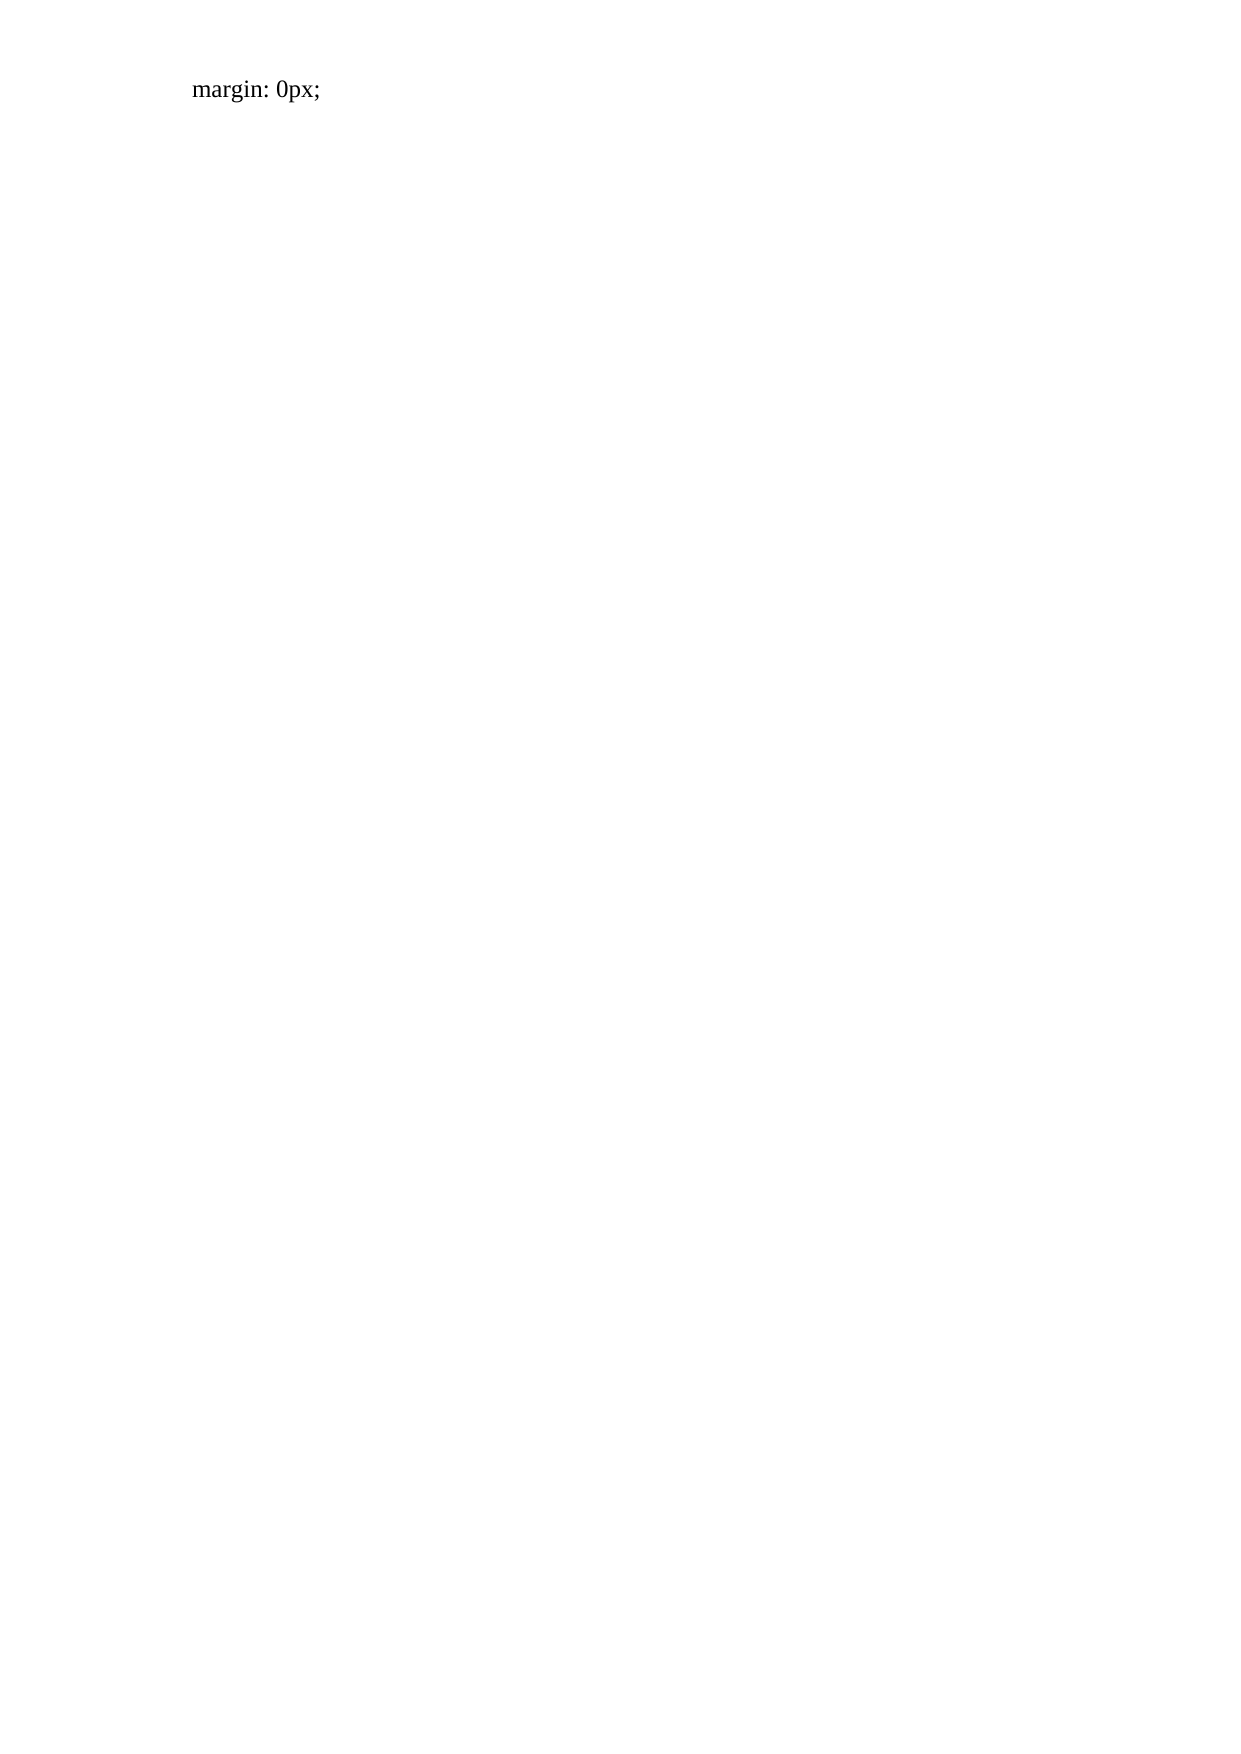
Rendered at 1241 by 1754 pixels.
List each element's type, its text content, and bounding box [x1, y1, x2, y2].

text margin: 0px; [118, 74, 1122, 103]
